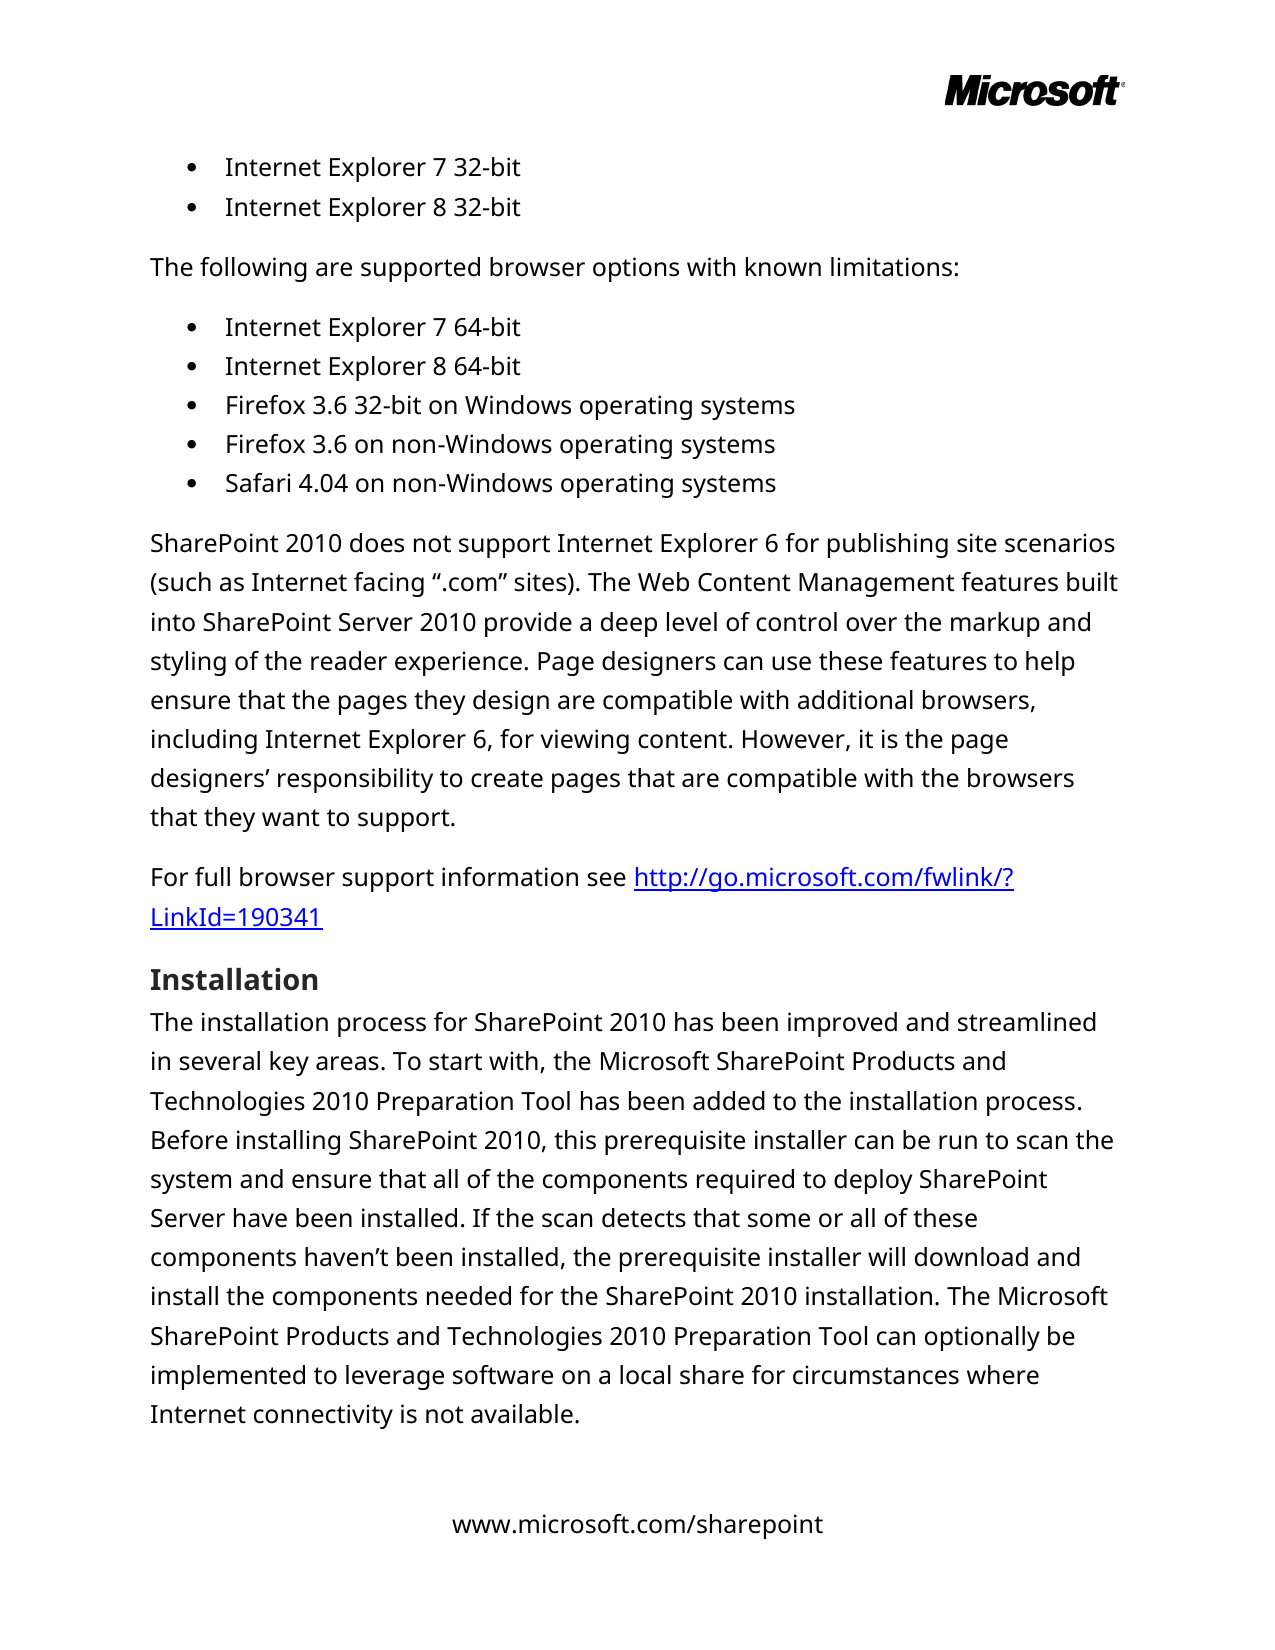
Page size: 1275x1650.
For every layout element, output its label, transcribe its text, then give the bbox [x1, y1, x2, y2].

text The installation process for SharePoint 2010 has been improved and streamlined in several key areas. To start with, the Microsoft SharePoint Products and Technologies 2010 Preparation Tool has been added to the installation process. Before installing SharePoint 2010, this prerequisite installer can be run to scan the system and ensure that all of the components required to deploy SharePoint Server have been installed. If the scan detects that some or all of these components haven’t been installed, the prerequisite installer will download and install the components needed for the SharePoint 2010 installation. The Microsoft SharePoint Products and Technologies 2010 Preparation Tool can optionally be implemented to leverage software on a local share for circumstances where Internet connectivity is not available. [150, 1005, 1125, 1431]
text The following are supported browser options with known limitations: [150, 249, 1125, 283]
list Internet Explorer 7 64-bit [187, 309, 1125, 343]
list Firefox 3.6 32-bit on Windows operating systems [187, 387, 1125, 422]
list Internet Explorer 8 64-bit [187, 348, 1125, 382]
text SharePoint 2010 does not support Internet Explorer 6 for publishing site scenarios (such as Internet facing “.com” sites). The Web Content Management features built into SharePoint Server 2010 provide a deep level of control over the markup and styling of the reader experience. Page designers can use these features to help ensure that the pages they design are compatible with additional browsers, including Internet Explorer 6, for viewing content. However, it is the page designers’ responsibility to create pages that are compatible with the browsers that they want to support. [150, 526, 1125, 834]
subtitle Installation [150, 959, 1125, 999]
list Internet Explorer 7 32-bit [187, 150, 1125, 184]
text For full browser support information see http://go.microsoft.com/fwlink/?LinkId=190341 [150, 860, 1125, 933]
list Firefox 3.6 on non-Windows operating systems [187, 427, 1125, 461]
list Internet Explorer 8 32-bit [187, 189, 1125, 223]
list Safari 4.04 on non-Windows operating systems [187, 466, 1125, 500]
picture [944, 75, 1125, 106]
